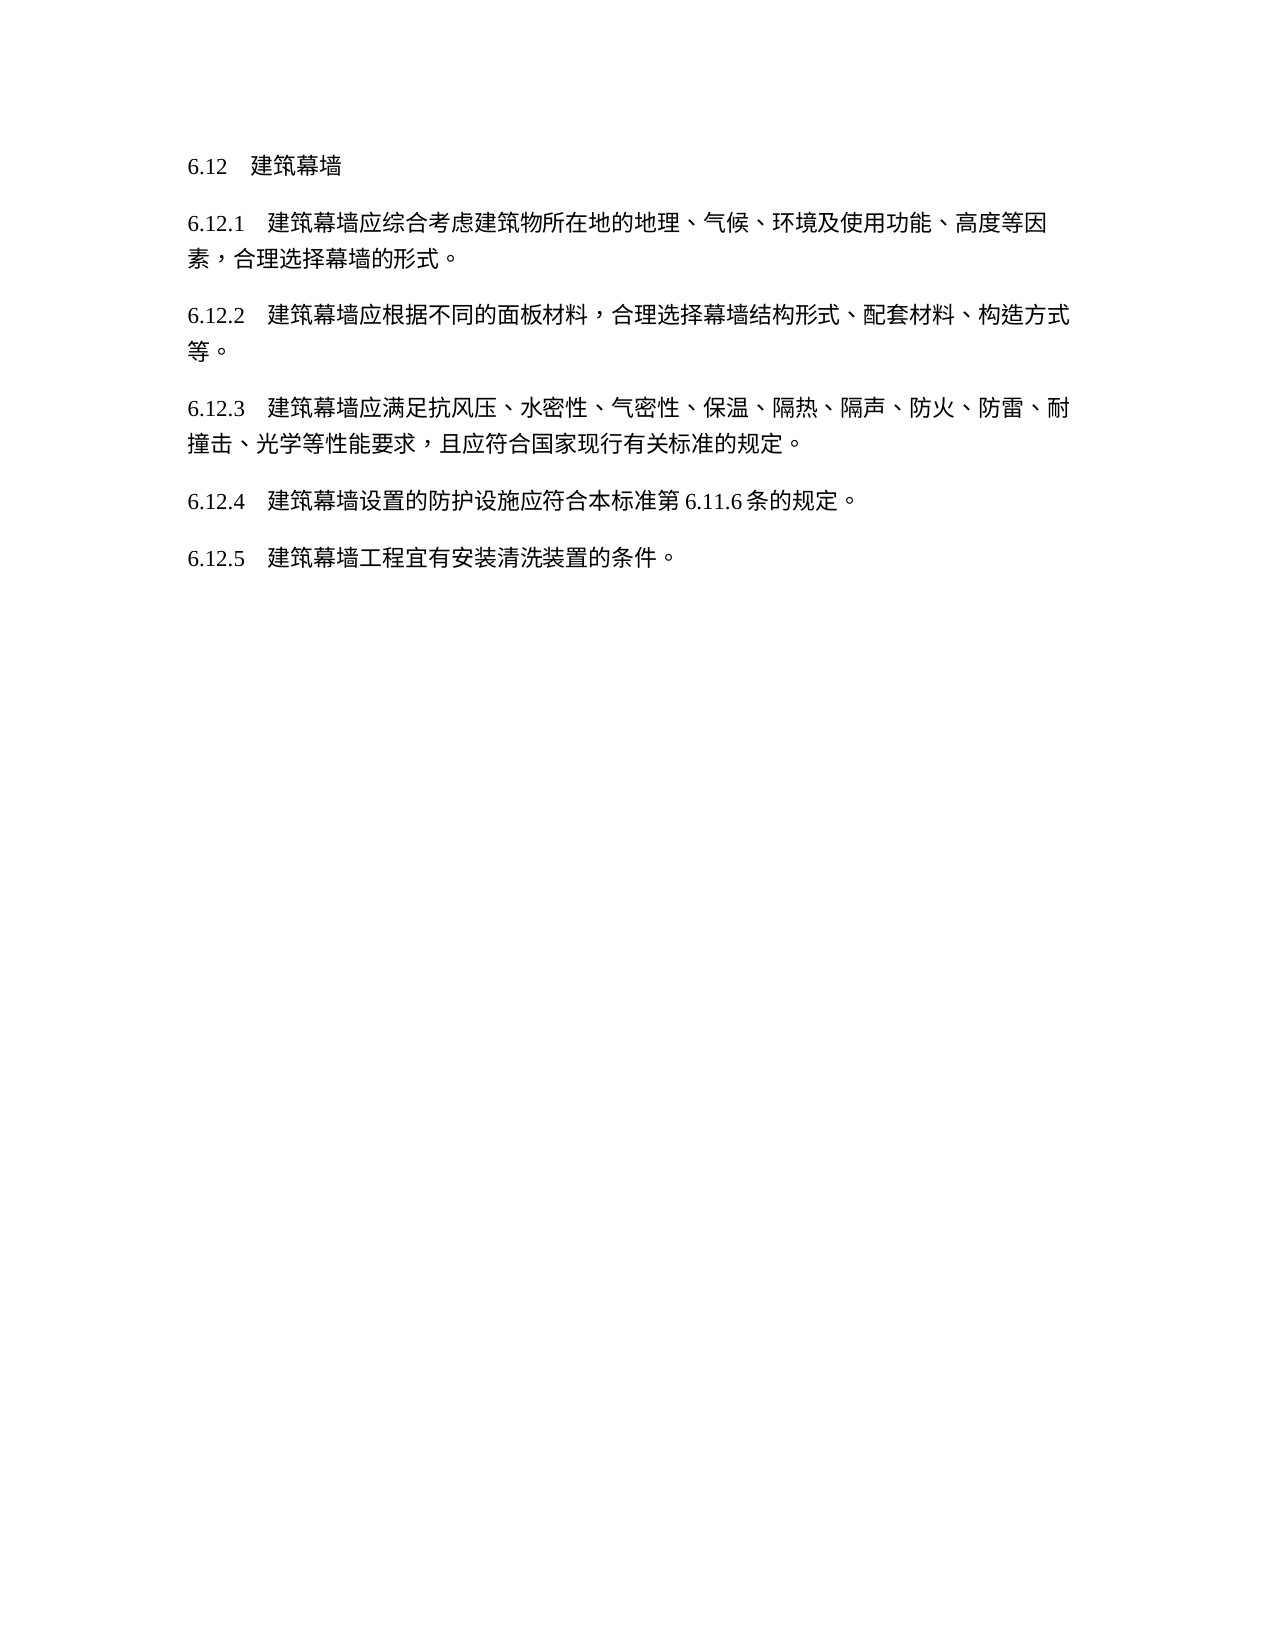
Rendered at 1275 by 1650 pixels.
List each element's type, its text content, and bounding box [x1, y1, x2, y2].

text 6.12.1 建筑幕墙应综合考虑建筑物所在地的地理、气候、环境及使用功能、高度等因素，合理选择幕墙的形式。 [187, 207, 1087, 274]
text 6.12.2 建筑幕墙应根据不同的面板材料，合理选择幕墙结构形式、配套材料、构造方式等。 [187, 299, 1087, 367]
text 6.12.5 建筑幕墙工程宜有安装清洗装置的条件。 [187, 542, 1087, 573]
text 6.12 建筑幕墙 [187, 150, 1087, 181]
text 6.12.3 建筑幕墙应满足抗风压、水密性、气密性、保温、隔热、隔声、防火、防雷、耐撞击、光学等性能要求，且应符合国家现行有关标准的规定。 [187, 392, 1087, 459]
text 6.12.4 建筑幕墙设置的防护设施应符合本标准第6.11.6条的规定。 [187, 485, 1087, 516]
